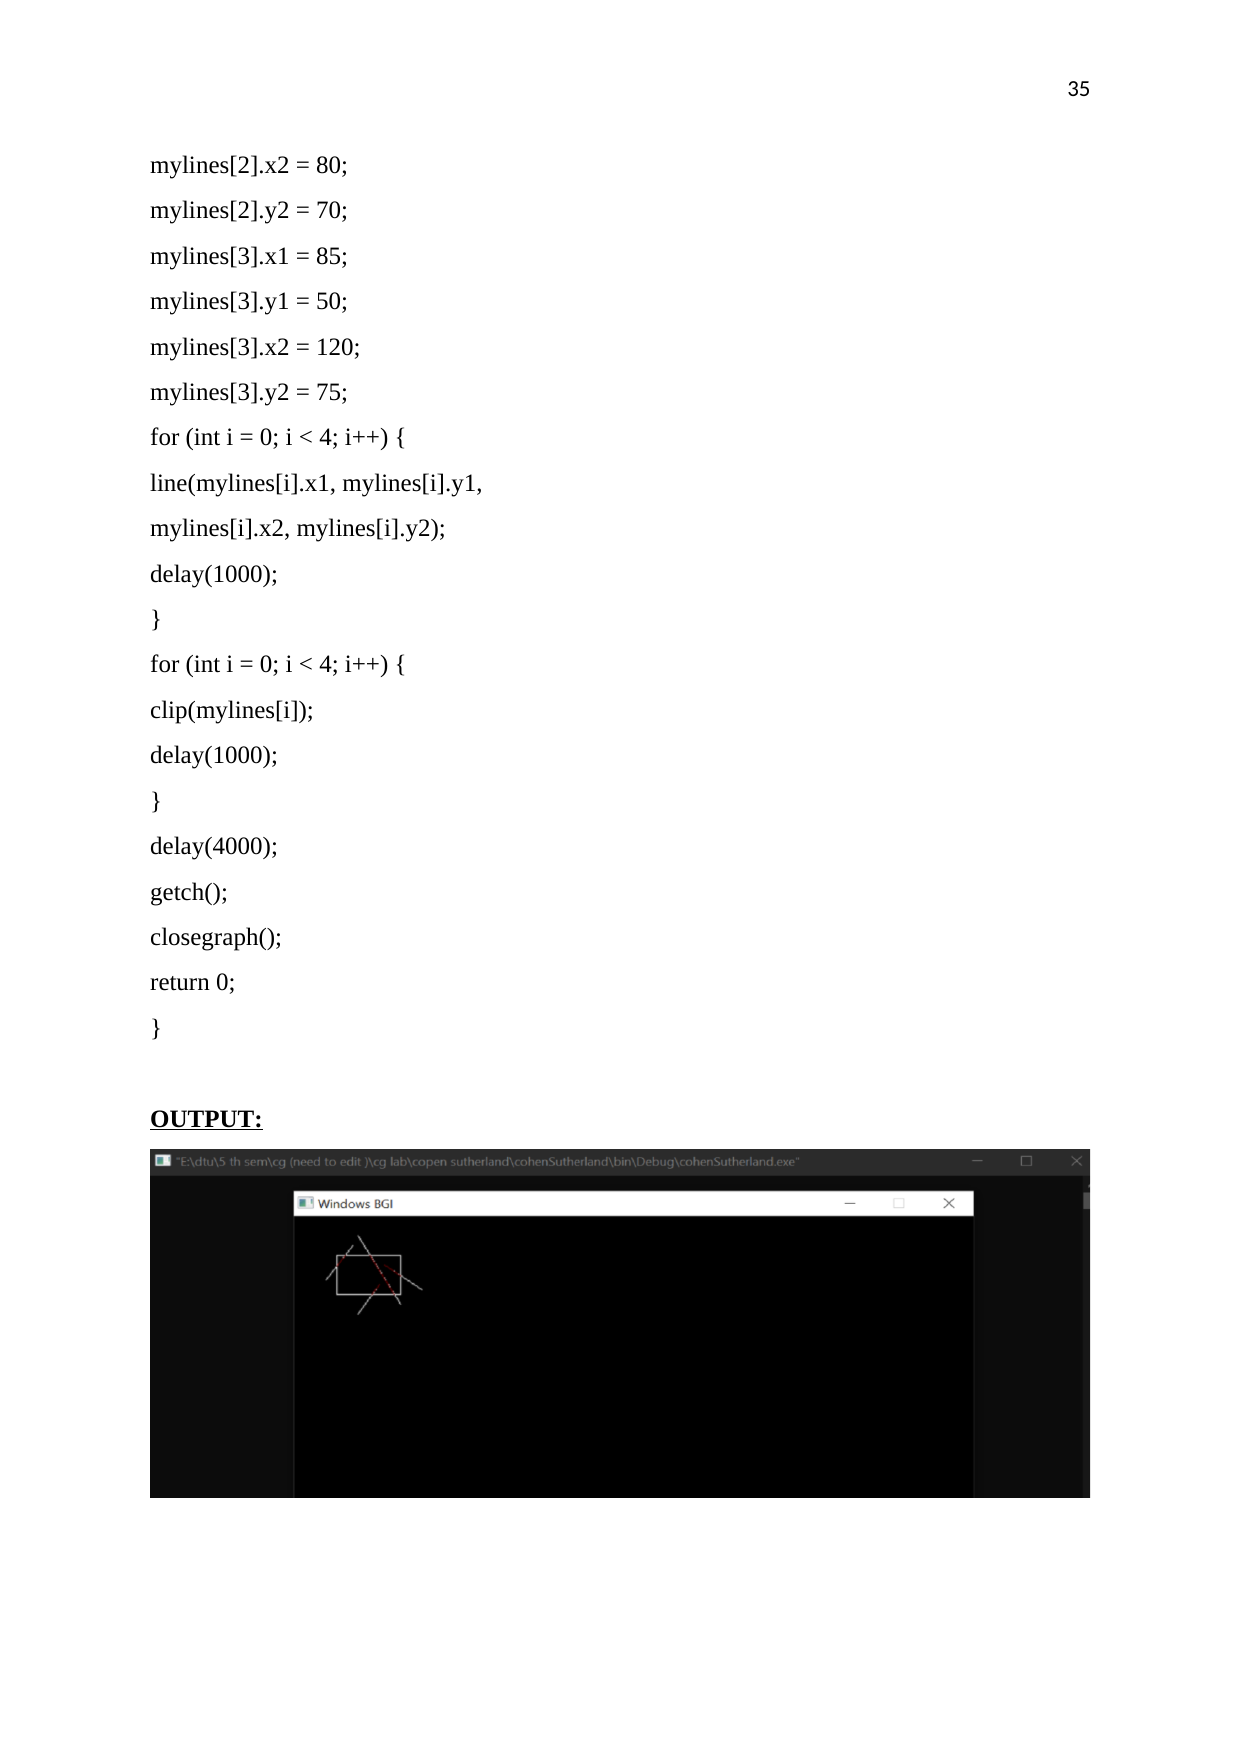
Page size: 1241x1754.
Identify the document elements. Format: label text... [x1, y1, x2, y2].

text for (int i = 0; i < 4; i++) { [150, 649, 1090, 678]
text clip(mylines[i]); [150, 695, 1090, 724]
text delay(1000); [150, 559, 1090, 587]
text OUTPUT: [150, 1104, 1090, 1132]
text mylines[3].x1 = 85; [150, 241, 1090, 269]
text mylines[3].x2 = 120; [150, 332, 1090, 360]
text delay(4000); [150, 831, 1090, 860]
text } [150, 786, 1090, 814]
picture [150, 1149, 1091, 1498]
text mylines[3].y2 = 75; [150, 377, 1090, 406]
text return 0; [150, 967, 1090, 996]
text line(mylines[i].x1, mylines[i].y1, [150, 468, 1090, 497]
text getch(); [150, 877, 1090, 905]
text delay(1000); [150, 740, 1090, 769]
text mylines[2].x2 = 80; [150, 150, 1090, 179]
text mylines[i].x2, mylines[i].y2); [150, 513, 1090, 542]
text } [150, 1013, 1090, 1042]
text } [150, 604, 1090, 633]
text closegraph(); [150, 922, 1090, 951]
text mylines[2].y2 = 70; [150, 195, 1090, 224]
text mylines[3].y1 = 50; [150, 286, 1090, 315]
text for (int i = 0; i < 4; i++) { [150, 422, 1090, 451]
